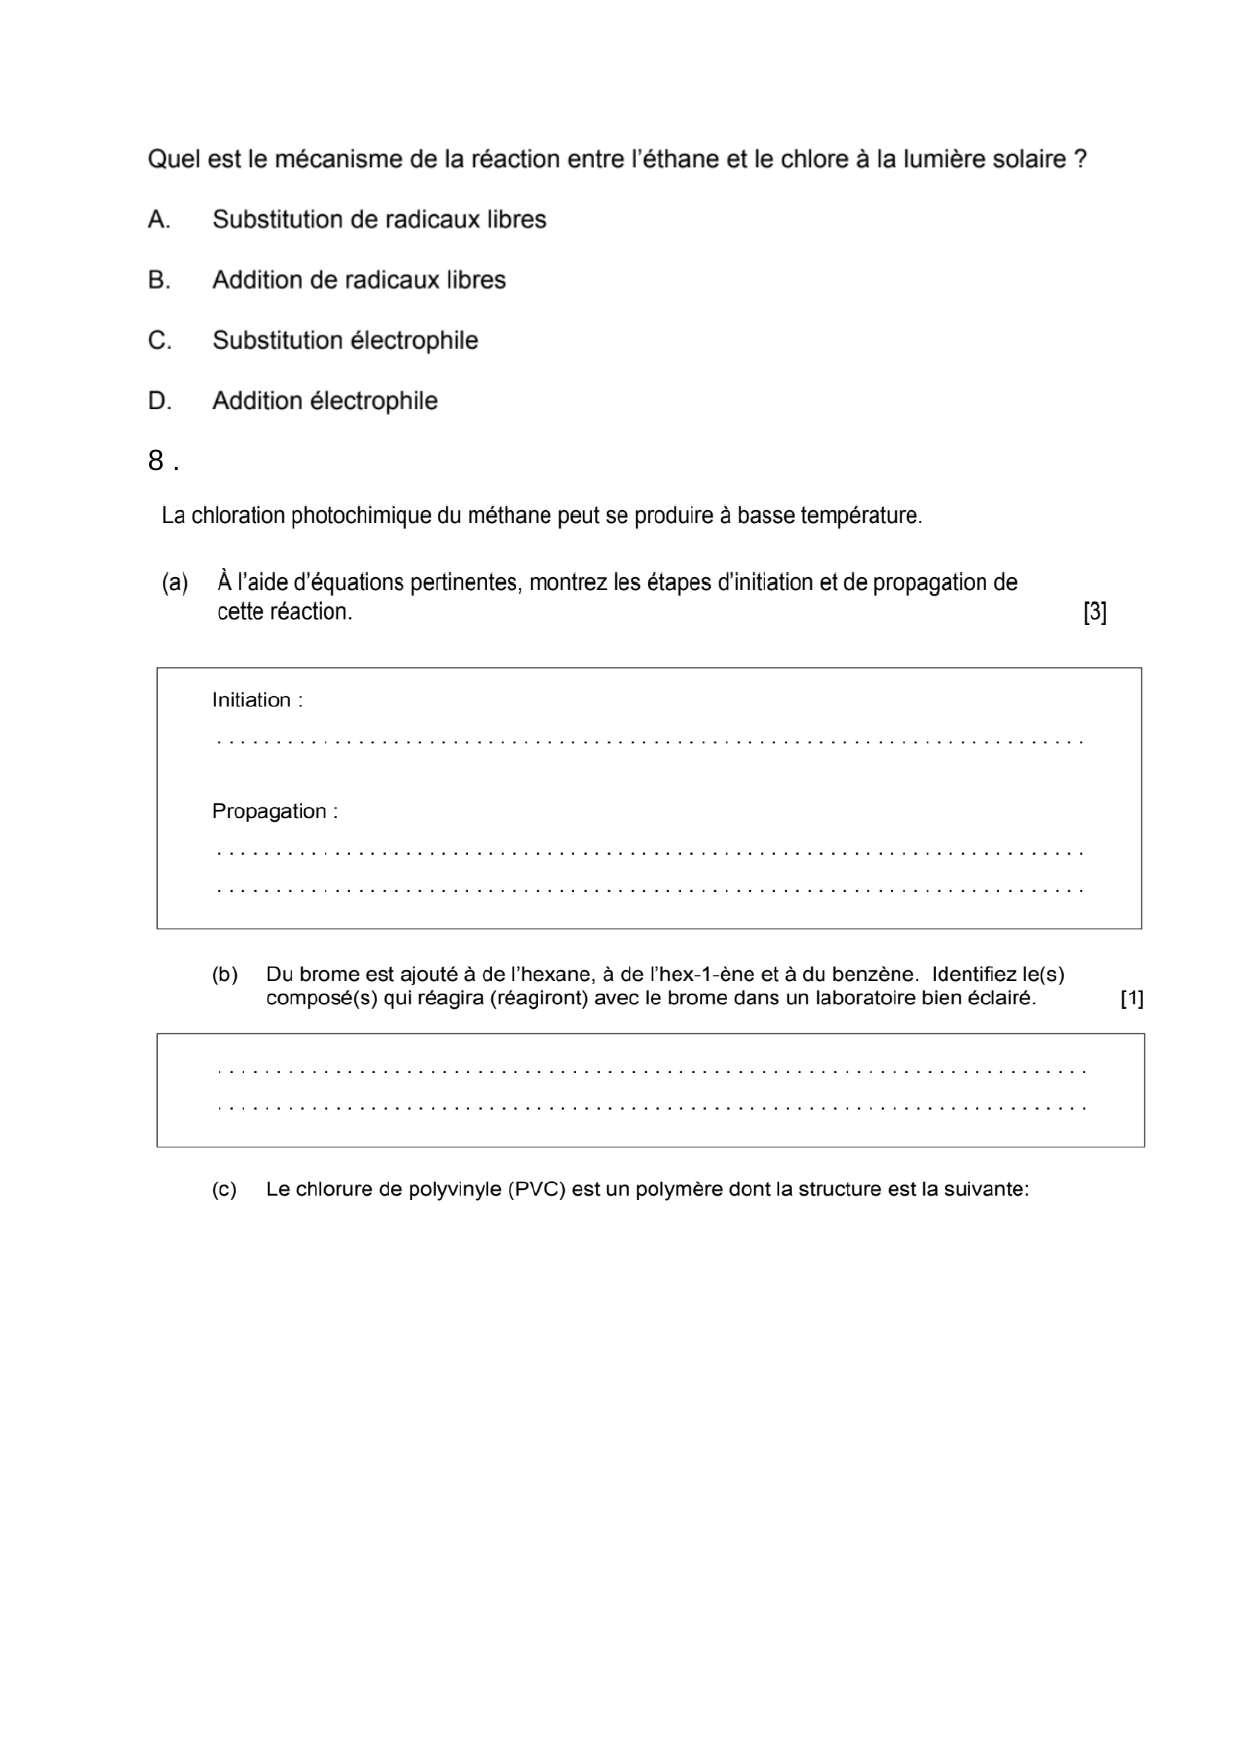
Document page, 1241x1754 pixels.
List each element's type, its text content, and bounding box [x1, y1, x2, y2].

picture [147, 147, 1093, 425]
picture [147, 660, 1150, 939]
text 8 . [148, 443, 1093, 477]
picture [147, 496, 1128, 642]
picture [147, 957, 1160, 1202]
